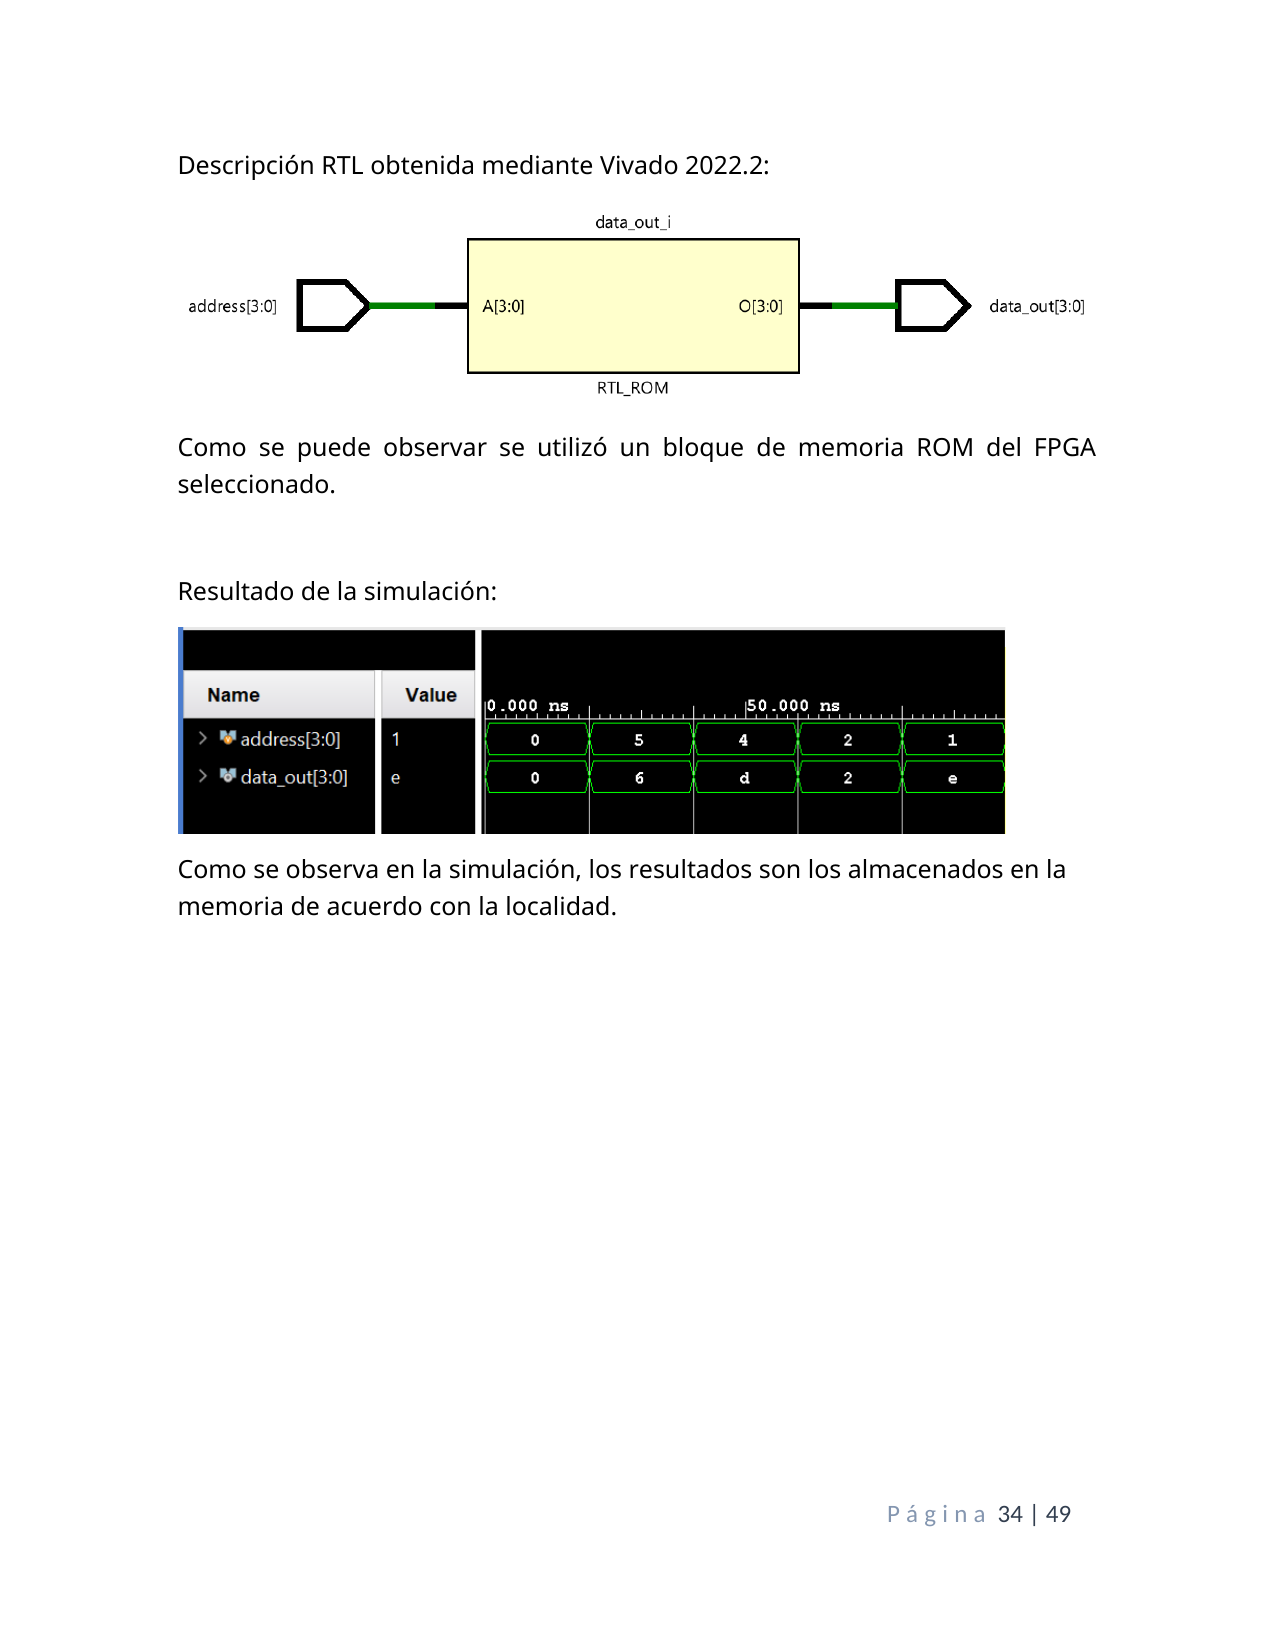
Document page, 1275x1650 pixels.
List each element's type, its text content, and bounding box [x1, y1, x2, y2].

text Como se puede observar se utilizó un bloque de memoria ROM del FPGA seleccionado. [177, 430, 1098, 501]
picture [177, 627, 1006, 834]
text Resultado de la simulación: [177, 574, 1098, 608]
picture [177, 201, 1098, 412]
text Como se observa en la simulación, los resultados son los almacenados en la memoria de acuerdo con la localidad. [177, 852, 1098, 923]
text Descripción RTL obtenida mediante Vivado 2022.2: [177, 148, 1098, 182]
